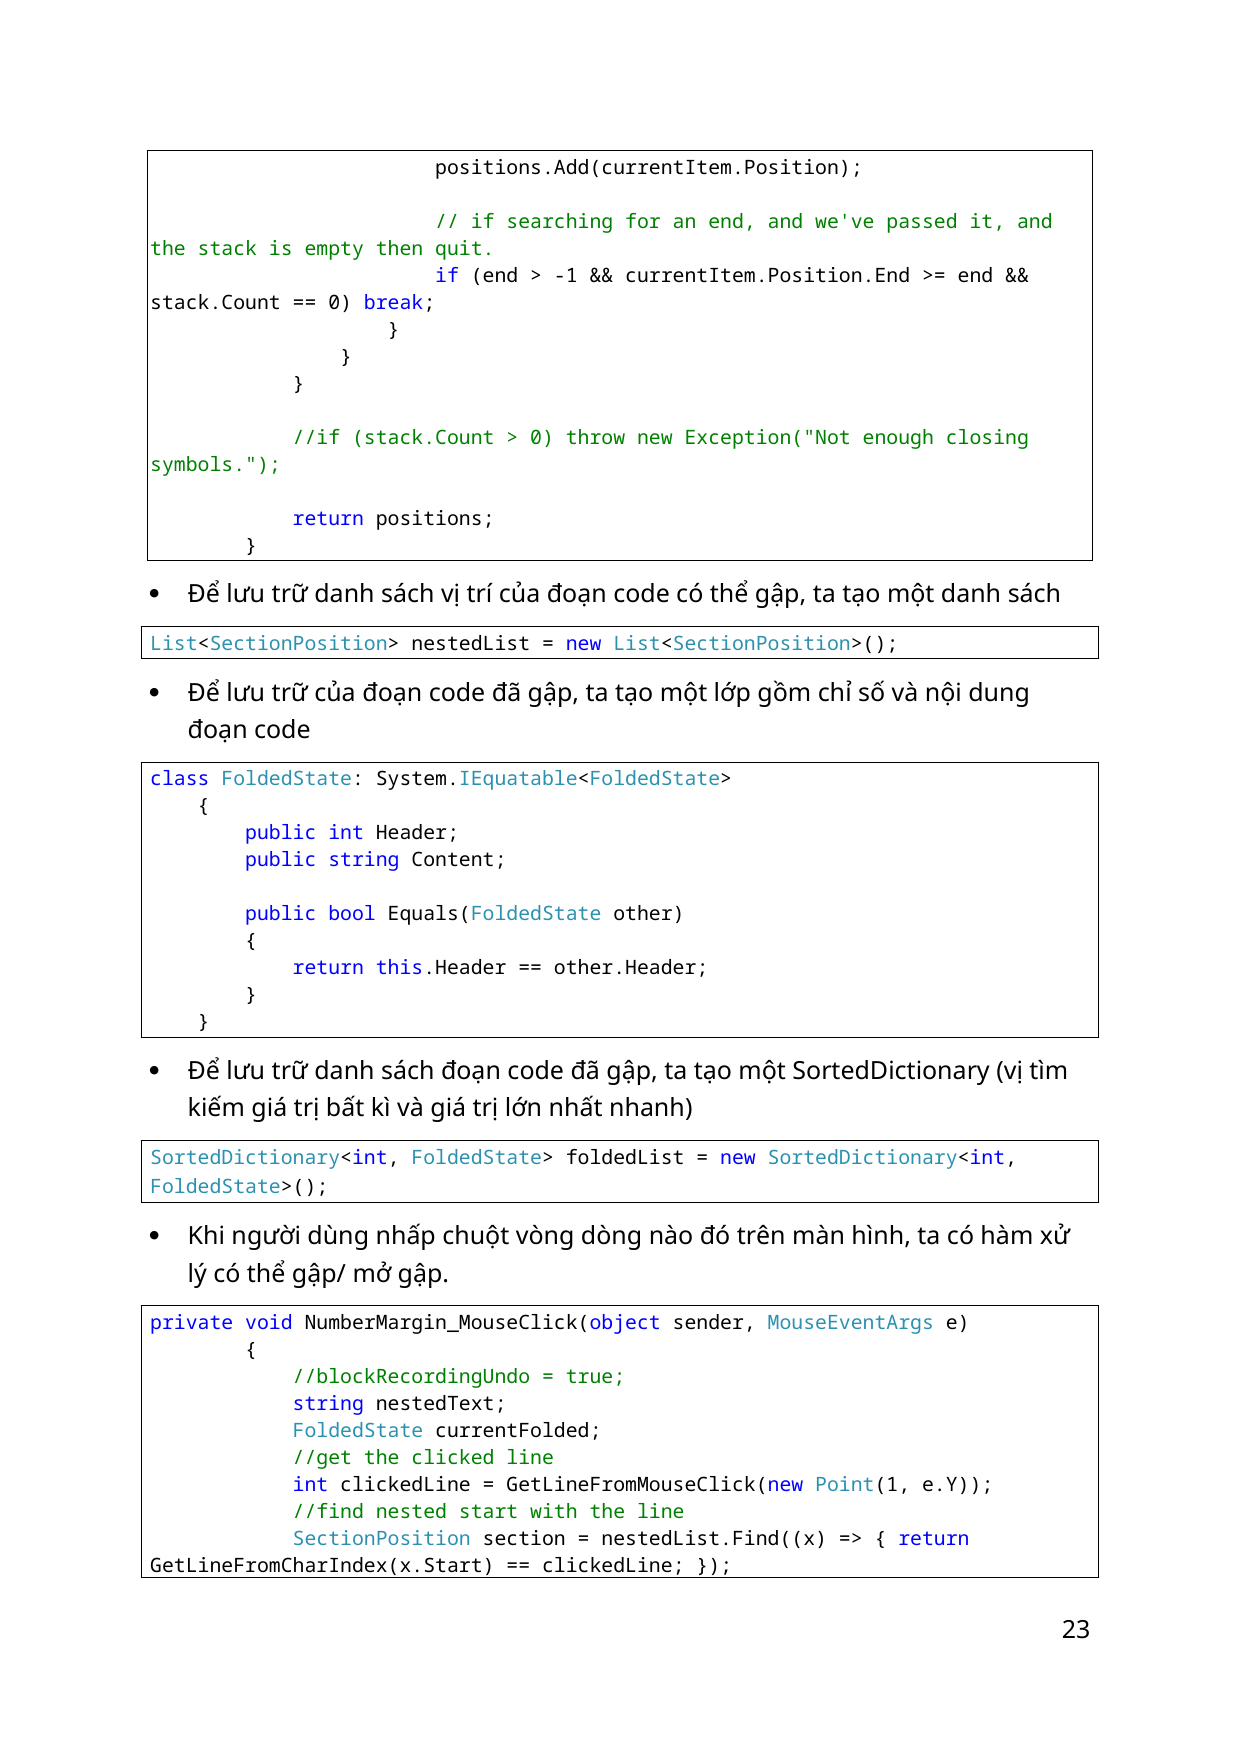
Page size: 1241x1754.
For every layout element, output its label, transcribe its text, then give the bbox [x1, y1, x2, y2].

text if (end > -1 && currentItem.Position.End >= end && stack.Count == 0) break; [150, 261, 1090, 315]
text } [150, 369, 1090, 396]
text public bool Equals(FoldedState other) [150, 899, 1090, 927]
text string nestedText; [150, 1389, 1090, 1416]
text positions.Add(currentItem.Position); [148, 151, 1092, 180]
text FoldedState currentFolded; [150, 1416, 1090, 1443]
text { [150, 927, 1090, 953]
text //get the clicked line [150, 1443, 1090, 1470]
text // if searching for an end, and we've passed it, and the stack is empty then quit. [150, 207, 1090, 261]
list Để lưu trữ danh sách đoạn code đã gập, ta tạo một SortedDictionary (vị tìm kiếm giá trị bất kì và giá trị lớn nhất nhanh) [150, 1053, 1090, 1124]
text return this.Header == other.Header; [150, 953, 1090, 981]
text SectionPosition section = nestedList.Find((x) => { return GetLineFromCharIndex(x.Start) == clickedLine; }); [150, 1524, 1090, 1577]
list Để lưu trữ của đoạn code đã gập, ta tạo một lớp gồm chỉ số và nội dung đoạn code [150, 674, 1090, 746]
list Để lưu trữ danh sách vị trí của đoạn code có thể gập, ta tạo một danh sách [150, 576, 1090, 610]
text } [150, 315, 1090, 342]
list Khi người dùng nhấp chuột vòng dòng nào đó trên màn hình, ta có hàm xử lý có thể gập/ mở gập. [150, 1218, 1090, 1289]
text } [150, 981, 1090, 1004]
text return positions; [150, 504, 1090, 528]
text //find nested start with the line [150, 1497, 1090, 1524]
text List<SectionPosition> nestedList = new List<SectionPosition>(); [142, 627, 1098, 658]
text //blockRecordingUndo = true; [150, 1362, 1090, 1389]
text //if (stack.Count > 0) throw new Exception("Not enough closing symbols."); [150, 423, 1090, 477]
text } [150, 342, 1090, 369]
text int clickedLine = GetLineFromMouseClick(new Point(1, e.Y)); [150, 1470, 1090, 1497]
text } [148, 528, 1092, 560]
text public int Header; [150, 819, 1090, 846]
text public string Content; [150, 846, 1090, 873]
text { [150, 792, 1090, 819]
text class FoldedState: System.IEquatable<FoldedState> [142, 763, 1098, 792]
text private void NumberMargin_MouseClick(object sender, MouseEventArgs e) [142, 1306, 1098, 1335]
text SortedDictionary<int, FoldedState> foldedList = new SortedDictionary<int, FoldedState>(); [142, 1141, 1098, 1202]
text { [150, 1335, 1090, 1362]
text } [142, 1004, 1098, 1037]
